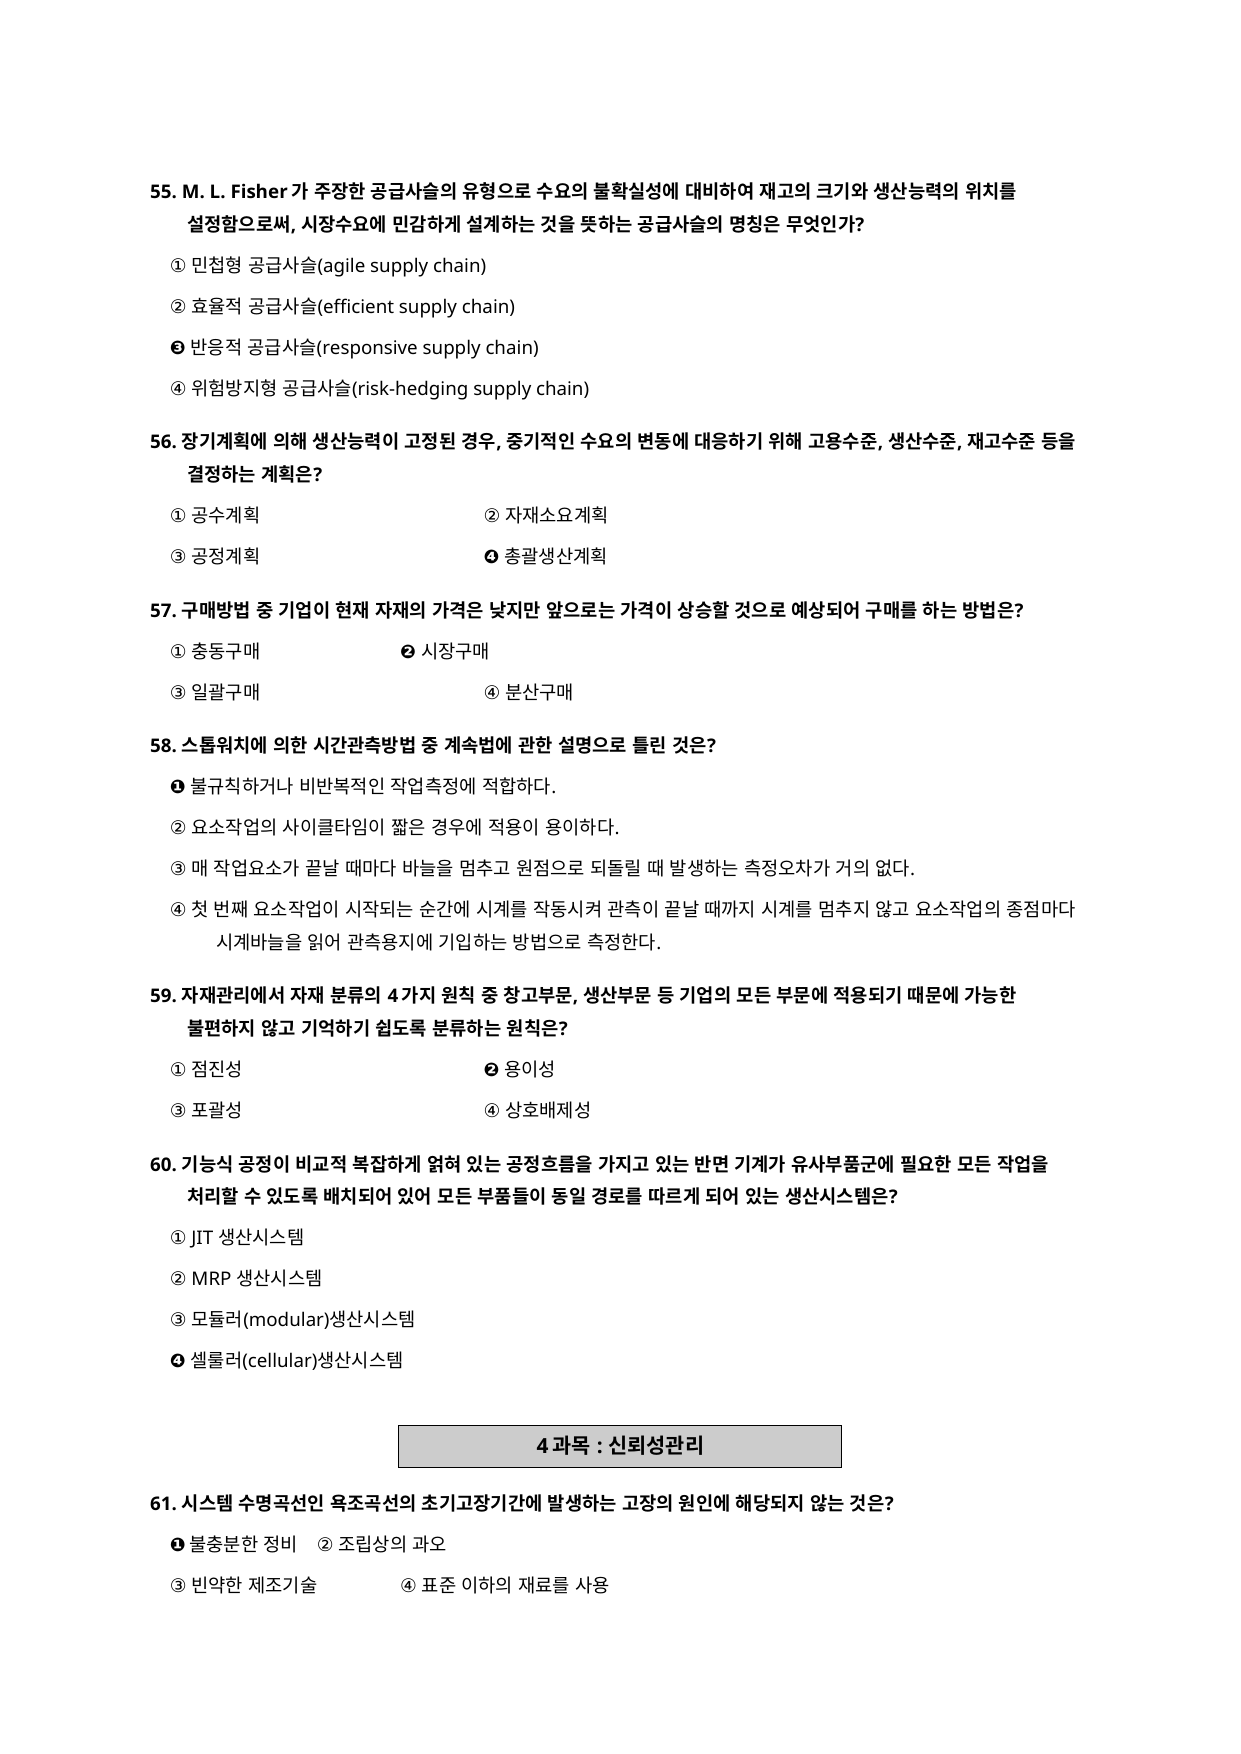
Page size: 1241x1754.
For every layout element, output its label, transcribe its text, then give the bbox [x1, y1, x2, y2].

text ❹ 셀룰러(cellular)생산시스템 [150, 1346, 1090, 1373]
text ② 효율적 공급사슬(efficient supply chain) [150, 292, 1090, 319]
text ③ 빈약한 제조기술 ④ 표준 이하의 재료를 사용 [150, 1570, 1090, 1597]
text ① 충동구매 ❷ 시장구매 [150, 636, 1090, 663]
text 56. 장기계획에 의해 생산능력이 고정된 경우, 중기적인 수요의 변동에 대응하기 위해 고용수준, 생산수준, 재고수준 등을 결정하는 계획은? [150, 427, 1090, 487]
text ❶ 불규칙하거나 비반복적인 작업측정에 적합하다. [150, 772, 1090, 799]
text ③ 공정계획 ❹ 총괄생산계획 [150, 542, 1090, 569]
text ① 민첩형 공급사슬(agile supply chain) [150, 251, 1090, 278]
text ① 점진성 ❷ 용이성 [150, 1054, 1090, 1082]
text ① 공수계획 ② 자재소요계획 [150, 501, 1090, 528]
text ③ 포괄성 ④ 상호배제성 [150, 1096, 1090, 1123]
text ③ 모듈러(modular)생산시스템 [150, 1304, 1090, 1332]
text 61. 시스템 수명곡선인 욕조곡선의 초기고장기간에 발생하는 고장의 원인에 해당되지 않는 것은? [150, 1488, 1090, 1515]
text 58. 스톱워치에 의한 시간관측방법 중 계속법에 관한 설명으로 틀린 것은? [150, 731, 1090, 758]
text 59. 자재관리에서 자재 분류의 4가지 원칙 중 창고부문, 생산부문 등 기업의 모든 부문에 적용되기 때문에 가능한 불편하지 않고 기억하기 쉽도록 분류하는 원칙은? [150, 981, 1090, 1041]
text ① JIT 생산시스템 [150, 1223, 1090, 1250]
text ③ 매 작업요소가 끝날 때마다 바늘을 멈추고 원점으로 되돌릴 때 발생하는 측정오차가 거의 없다. [150, 854, 1090, 881]
table_header 4과목 : 신뢰성관리 [399, 1426, 841, 1467]
text 60. 기능식 공정이 비교적 복잡하게 얽혀 있는 공정흐름을 가지고 있는 반면 기계가 유사부품군에 필요한 모든 작업을 처리할 수 있도록 배치되어 있어 모든 부품들이 동일 경로를 따르게 되어 있는 생산시스템은? [150, 1149, 1090, 1209]
text ② 요소작업의 사이클타임이 짧은 경우에 적용이 용이하다. [150, 813, 1090, 840]
text 55. M. L. Fisher가 주장한 공급사슬의 유형으로 수요의 불확실성에 대비하여 재고의 크기와 생산능력의 위치를 설정함으로써, 시장수요에 민감하게 설계하는 것을 뜻하는 공급사슬의 명칭은 무엇인가? [150, 177, 1090, 237]
text ③ 일괄구매 ④ 분산구매 [150, 677, 1090, 704]
text ② MRP 생산시스템 [150, 1264, 1090, 1291]
text ❸ 반응적 공급사슬(responsive supply chain) [150, 333, 1090, 360]
text ❶불충분한 정비 ② 조립상의 과오 [150, 1529, 1090, 1556]
text ④ 첫 번째 요소작업이 시작되는 순간에 시계를 작동시켜 관측이 끝날 때까지 시계를 멈추지 않고 요소작업의 종점마다 시계바늘을 읽어 관측용지에 기입하는 방법으로 측정한다. [150, 895, 1090, 954]
text ④ 위험방지형 공급사슬(risk-hedging supply chain) [150, 373, 1090, 401]
text 57. 구매방법 중 기업이 현재 자재의 가격은 낮지만 앞으로는 가격이 상승할 것으로 예상되어 구매를 하는 방법은? [150, 595, 1090, 622]
